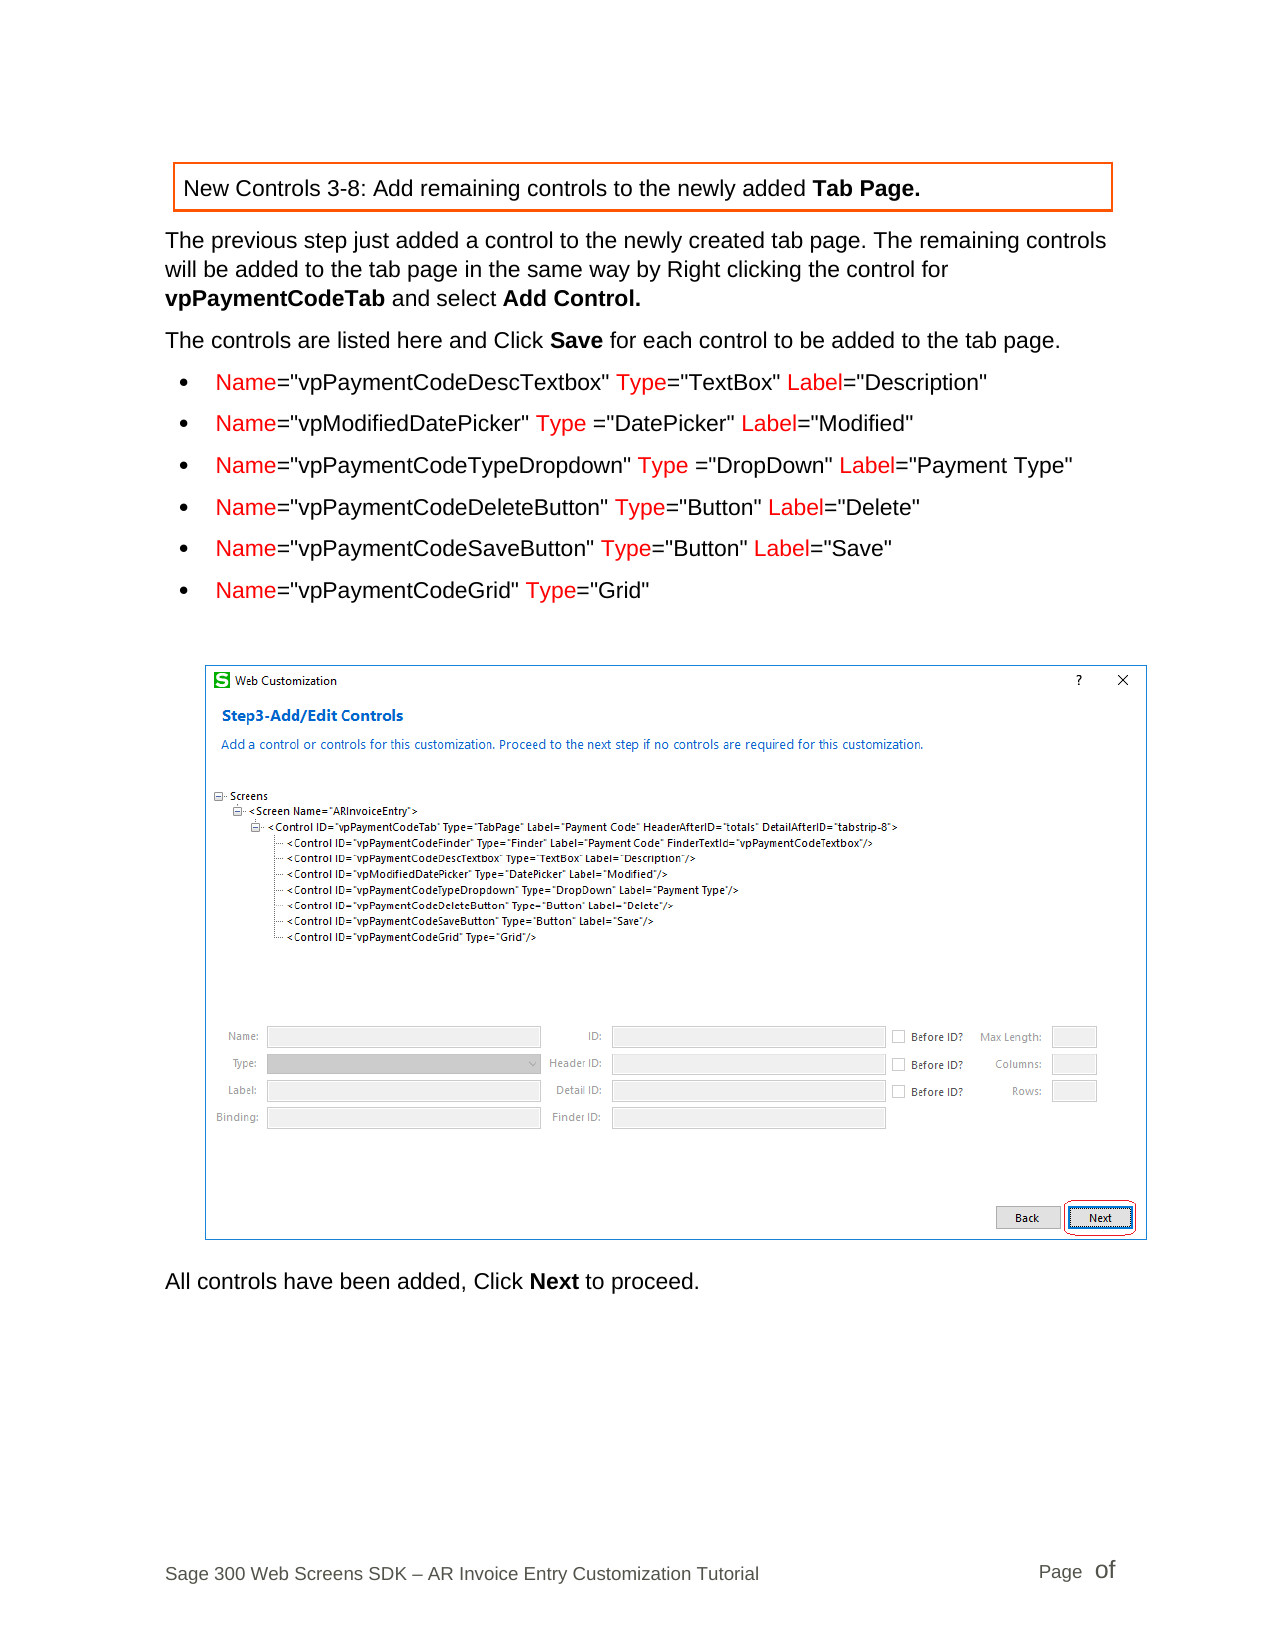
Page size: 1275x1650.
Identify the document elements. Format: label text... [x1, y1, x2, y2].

text Name="vpPaymentCodeSaveButton" Type="Button" Label="Save" [180, 532, 1125, 562]
text Name="vpPaymentCodeDeleteButton" Type="Button" Label="Delete" [180, 491, 1125, 520]
text Name="vpPaymentCodeGrid" Type="Grid" [180, 574, 1125, 603]
text The previous step just added a control to the newly created tab page. The remaining controls will be added to the tab page in the same way by Right clicking the control for vpPaymentCodeTab and select Add Control. [165, 224, 1125, 312]
text Name="vpPaymentCodeTypeDropdown" Type ="DropDown" Label="Payment Type" [180, 449, 1125, 478]
text New Controls 3-8: Add remaining controls to the newly added Tab Page. [175, 164, 1111, 209]
text Name="vpPaymentCodeDescTextbox" Type="TextBox" Label="Description" [180, 366, 1125, 395]
text Name="vpModifiedDatePicker" Type ="DatePicker" Label="Modified" [180, 407, 1125, 437]
text The controls are listed here and Click Save for each control to be added to the tab page. [165, 324, 1125, 353]
text All controls have been added, Click Next to proceed. [165, 1265, 1125, 1294]
picture [200, 657, 1160, 1253]
